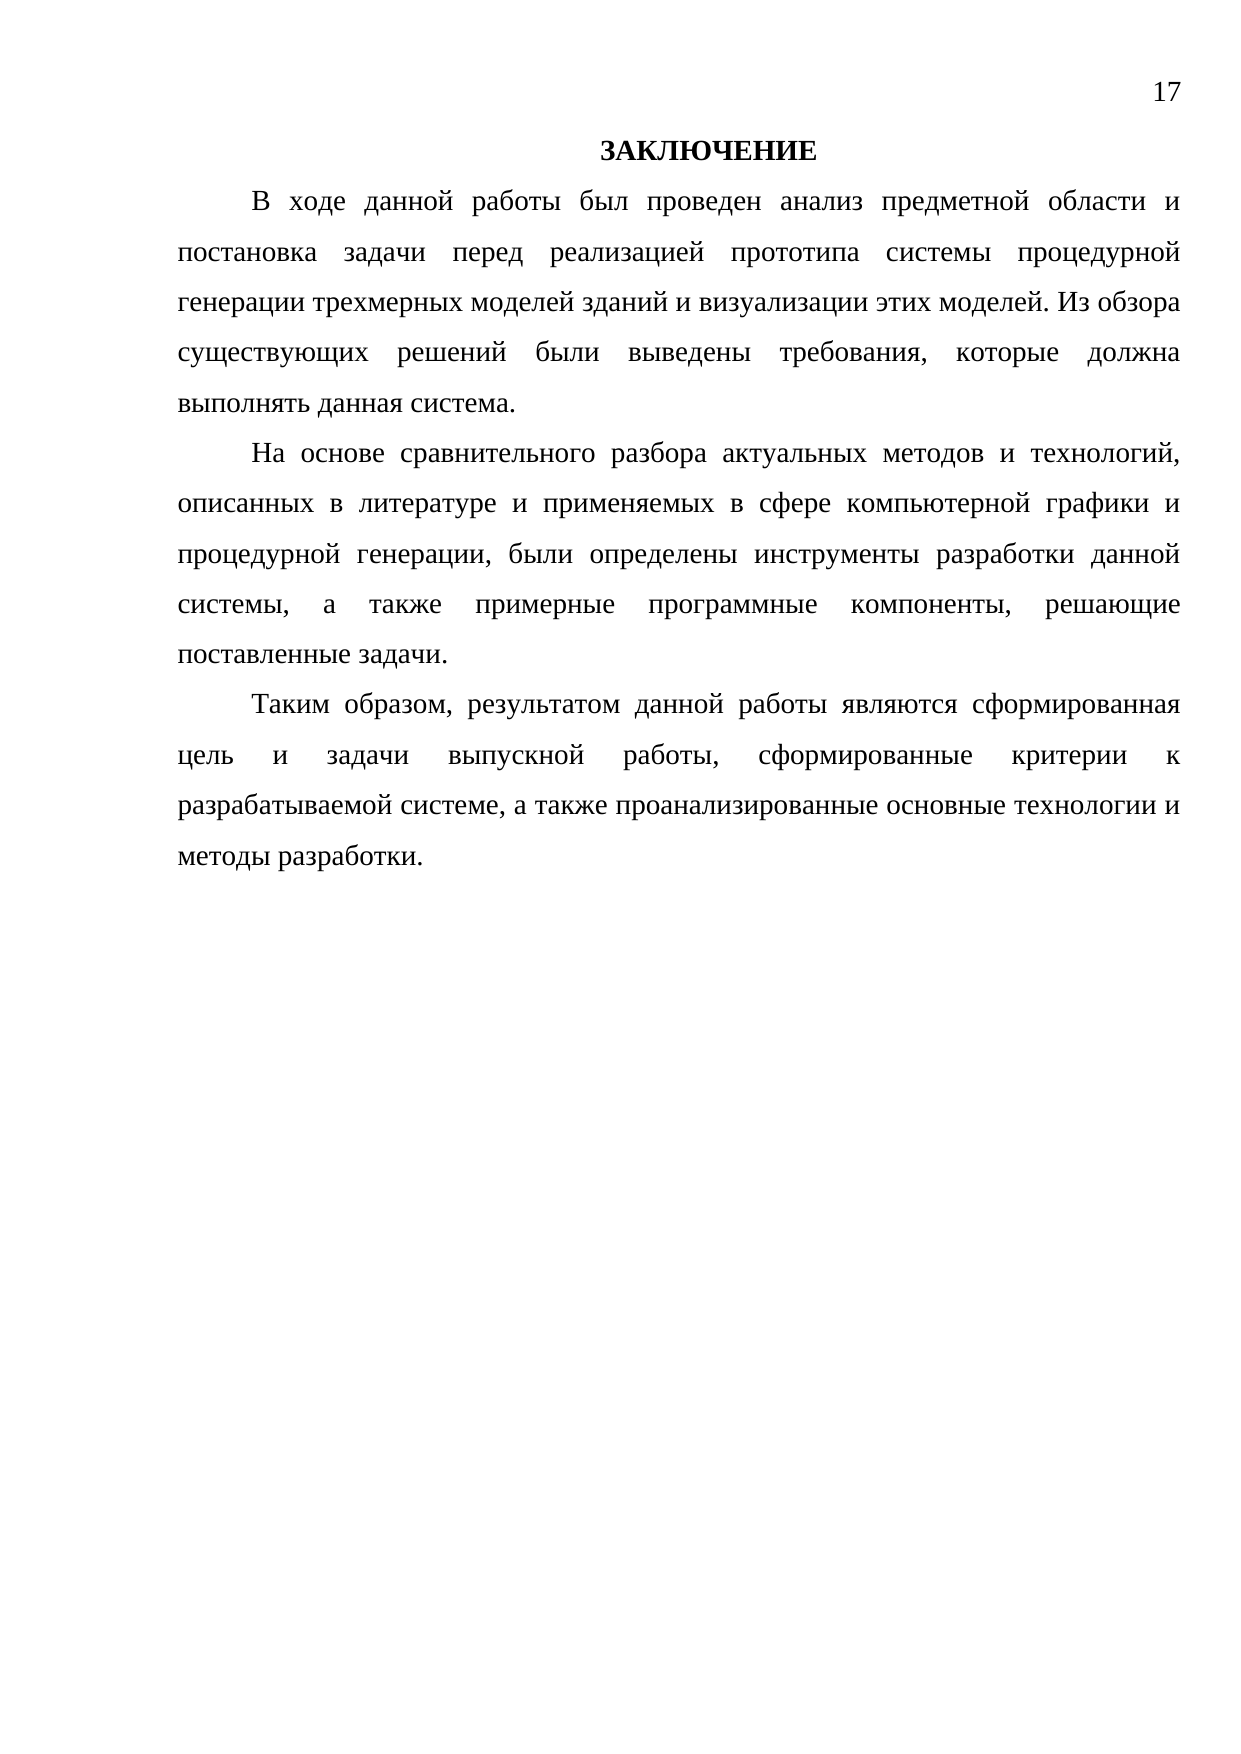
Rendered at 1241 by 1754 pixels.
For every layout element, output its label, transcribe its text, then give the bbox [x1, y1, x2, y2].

text ЗАКЛЮЧЕНИЕ [236, 133, 1181, 167]
text В ходе данной работы был проведен анализ предметной области и постановка задачи перед реализацией прототипа системы процедурной генерации трехмерных моделей зданий и визуализации этих моделей. Из обзора существующих решений были выведены требования, которые должна выполнять данная система. [177, 183, 1181, 418]
text На основе сравнительного разбора актуальных методов и технологий, описанных в литературе и применяемых в сфере компьютерной графики и процедурной генерации, были определены инструменты разработки данной системы, а также примерные программные компоненты, решающие поставленные задачи. [177, 435, 1181, 670]
text Таким образом, результатом данной работы являются сформированная цель и задачи выпускной работы, сформированные критерии к разрабатываемой системе, а также проанализированные основные технологии и методы разработки. [177, 687, 1181, 871]
